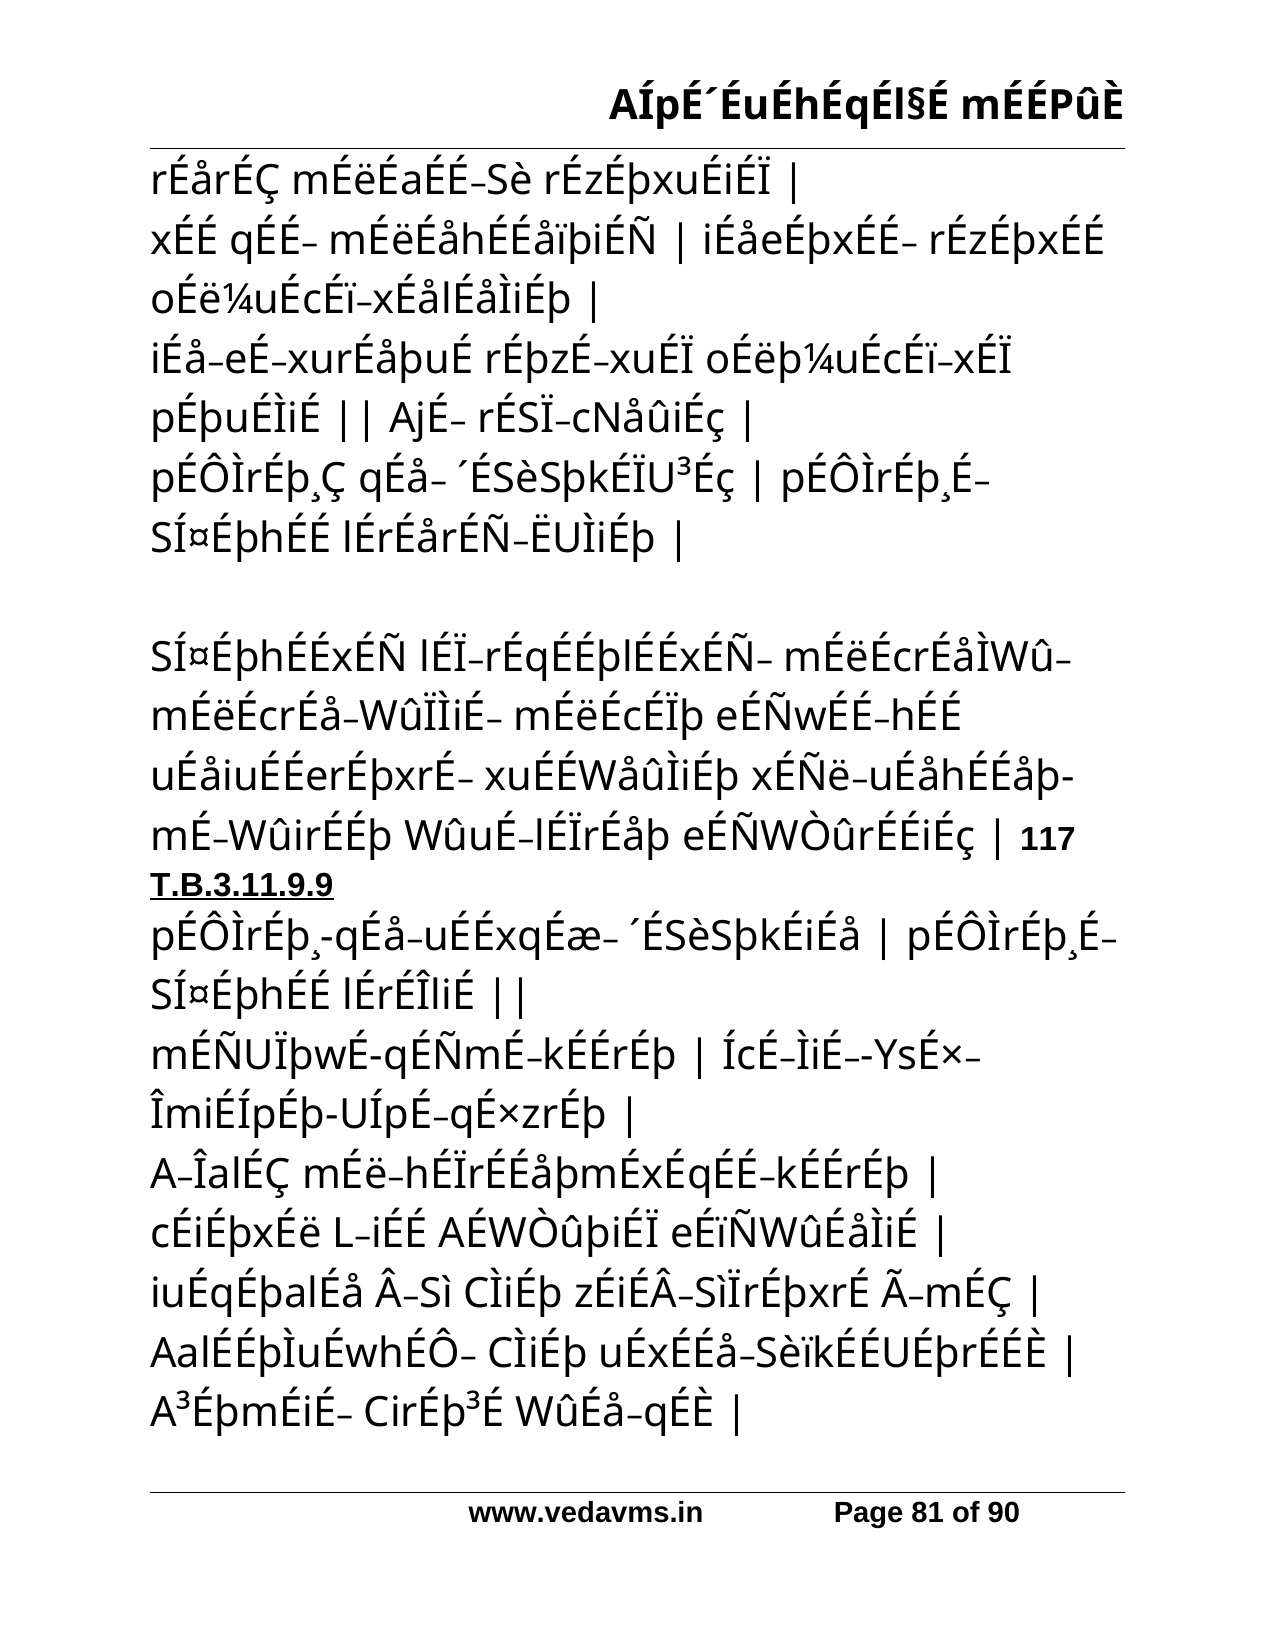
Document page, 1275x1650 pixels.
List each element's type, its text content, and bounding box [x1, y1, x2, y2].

text iÉå–eÉ–xurÉåþuÉ rÉþzÉ–xuÉÏ oÉëþ¼uÉcÉï–xÉÏ pÉþuÉÌiÉ || AjÉ– rÉSÏ–cNåûiÉç | [150, 329, 1125, 445]
text mÉëÉXûÉ WûÉåiÉÑ–Î®ïwhrÉÉ–-SÒjxÉþmÉåïiÉç | rÉårÉÇ mÉëÉaÉÉ–Sè rÉzÉþxuÉiÉÏ | [150, 150, 1125, 207]
text pÉÔÌrÉþ¸Ç qÉå– ´ÉSèSþkÉÏU³Éç | pÉÔÌrÉþ¸É– SÍ¤ÉþhÉÉ lÉrÉårÉÑ–ËUÌiÉþ | [150, 448, 1125, 564]
text SÍ¤ÉþhÉÉxÉÑ lÉÏ–rÉqÉÉþlÉÉxÉÑ– mÉëÉcrÉåÌWû– mÉëÉcrÉå–WûÏÌiÉ– mÉëÉcÉÏþ eÉÑwÉÉ–hÉÉ uÉåiuÉÉerÉþxrÉ– xuÉÉWåûÌiÉþ xÉÑë–uÉåhÉÉåþ-mÉ–WûirÉÉþ WûuÉ–lÉÏrÉåþ eÉÑWÒûrÉÉiÉç | 117 [150, 627, 1125, 862]
text mÉÑUÏþwÉ-qÉÑmÉ–kÉÉrÉþ | ÍcÉ–ÌiÉ–-YsÉ×–ÎmiÉÍpÉþ-UÍpÉ–qÉ×zrÉþ | [150, 1024, 1125, 1141]
text pÉÔÌrÉþ¸-qÉå–uÉÉxqÉæ– ´ÉSèSþkÉiÉå | pÉÔÌrÉþ¸É– SÍ¤ÉþhÉÉ lÉrÉÎliÉ || [150, 905, 1125, 1022]
text T.B.3.11.9.9 [150, 865, 1154, 903]
text iuÉqÉþalÉå Â–Sì CÌiÉþ zÉiÉÂ–SìÏrÉþxrÉ Ã–mÉÇ | AalÉÉþÌuÉwhÉÔ– CÌiÉþ uÉxÉÉå–SèïkÉÉUÉþrÉÉÈ | A³ÉþmÉiÉ– CirÉþ³É WûÉå–qÉÈ | [150, 1263, 1125, 1439]
text xÉÉ qÉÉ– mÉëÉåhÉÉåïþiÉÑ | iÉåeÉþxÉÉ– rÉzÉþxÉÉ oÉë¼uÉcÉï–xÉålÉåÌiÉþ | [150, 209, 1125, 326]
text A–ÎalÉÇ mÉë–hÉÏrÉÉåþmÉxÉqÉÉ–kÉÉrÉþ | cÉiÉþxÉë L–iÉÉ AÉWÒûþiÉÏ eÉïÑWûÉåÌiÉ | [150, 1144, 1125, 1260]
